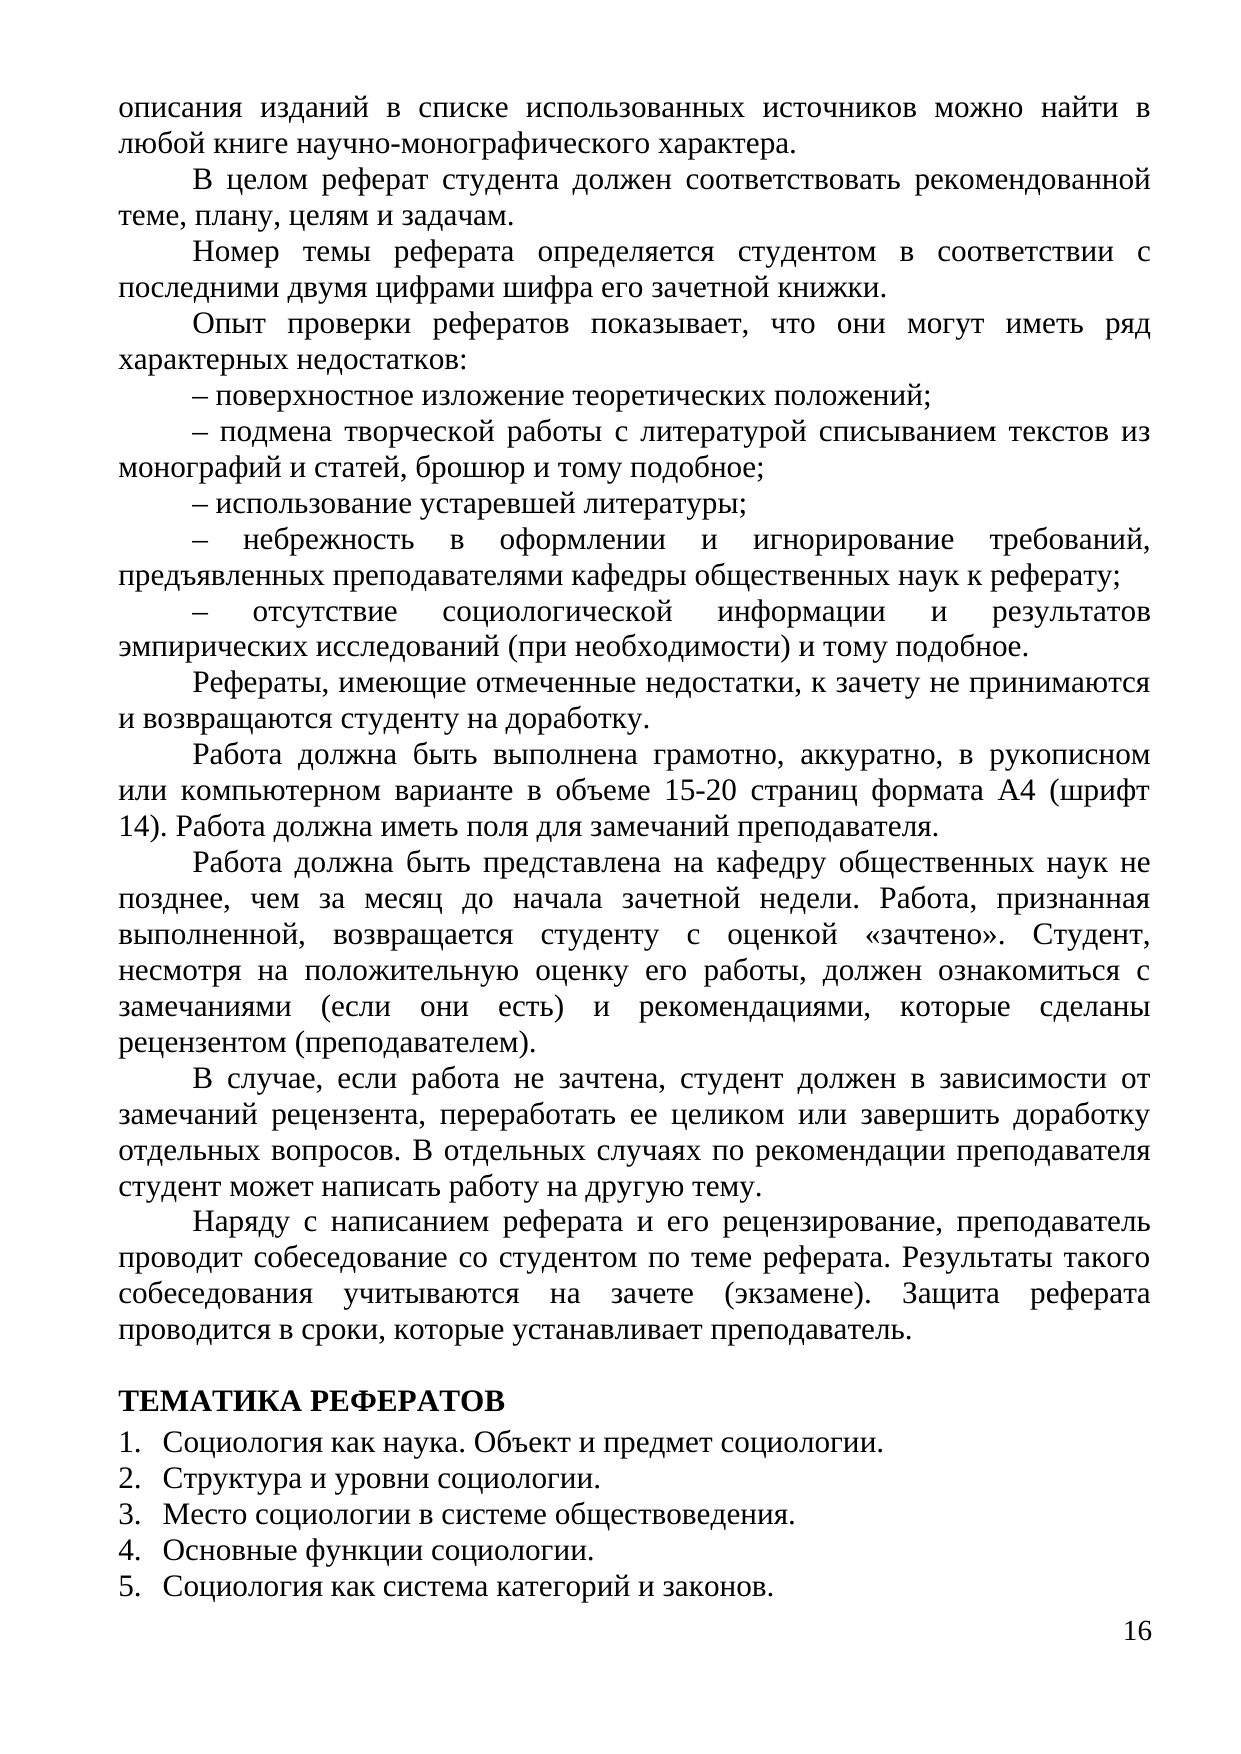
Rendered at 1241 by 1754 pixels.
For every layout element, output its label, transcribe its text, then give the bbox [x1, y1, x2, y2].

text Работа должна быть представлена на кафедру общественных наук не позднее, чем за месяц до начала зачетной недели. Работа, признанная выполненной, возвращается студенту с оценкой «зачтено». Студент, несмотря на положительную оценку его работы, должен ознакомиться с замечаниями (если они есть) и рекомендациями, которые сделаны рецензентом (преподавателем). [118, 843, 1152, 1059]
list Социология как наука. Объект и предмет социологии. [118, 1424, 1152, 1459]
text Опыт проверки рефератов показывает, что они могут иметь ряд характерных недостатков: [118, 304, 1152, 376]
text В целом реферат студента должен соответствовать рекомендованной теме, плану, целям и задачам. [118, 161, 1152, 232]
text – небрежность в оформлении и игнорирование требований, предъявленных преподавателями кафедры общественных наук к реферату; [118, 520, 1152, 592]
text – отсутствие социологической информации и результатов эмпирических исследований (при необходимости) и тому подобное. [118, 592, 1152, 664]
list Место социологии в системе обществоведения. [118, 1496, 1152, 1531]
subtitle ТЕМАТИКА РЕФЕРАТОВ [118, 1382, 1152, 1418]
list Социология как система категорий и законов. [118, 1567, 1152, 1603]
text – использование устаревшей литературы; [118, 484, 1152, 520]
text Наряду с написанием реферата и его рецензирование, преподаватель проводит собеседование со студентом по теме реферата. Результаты такого собеседования учитываются на зачете (экзамене). Защита реферата проводится в сроки, которые устанавливает преподаватель. [118, 1203, 1152, 1346]
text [118, 89, 1152, 161]
list Основные функции социологии. [118, 1531, 1152, 1567]
text Работа должна быть выполнена грамотно, аккуратно, в рукописном или компьютерном варианте в объеме 15-20 страниц формата А4 (шрифт 14). Работа должна иметь поля для замечаний преподавателя. [118, 736, 1152, 843]
text – поверхностное изложение теоретических положений; [118, 376, 1152, 412]
text Рефераты, имеющие отмеченные недостатки, к зачету не принимаются и возвращаются студенту на доработку. [118, 664, 1152, 736]
list Структура и уровни социологии. [118, 1459, 1152, 1496]
text Номер темы реферата определяется студентом в соответствии с последними двумя цифрами шифра его зачетной книжки. [118, 232, 1152, 304]
text В случае, если работа не зачтена, студент должен в зависимости от замечаний рецензента, переработать ее целиком или завершить доработку отдельных вопросов. В отдельных случаях по рекомендации преподавателя студент может написать работу на другую тему. [118, 1059, 1152, 1203]
text – подмена творческой работы с литературой списыванием текстов из монографий и статей, брошюр и тому подобное; [118, 412, 1152, 484]
